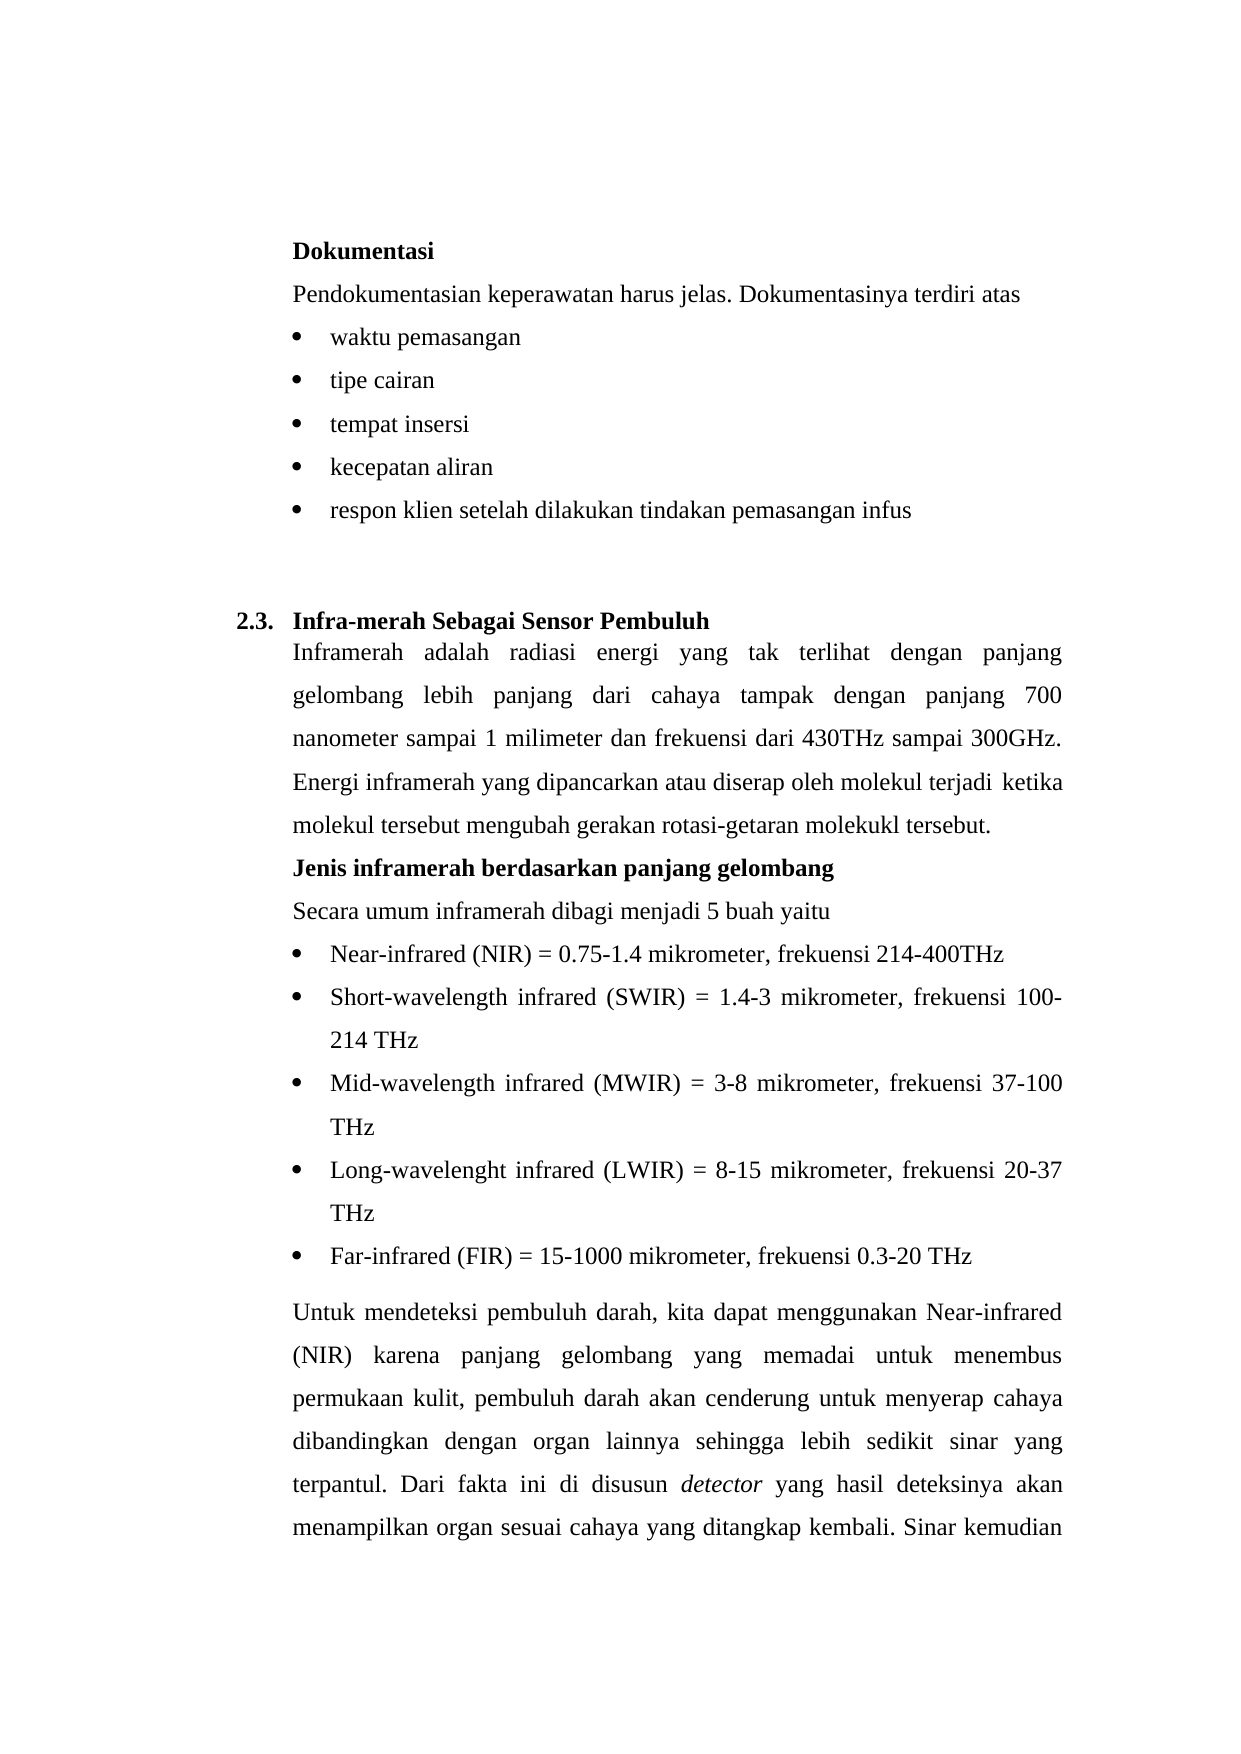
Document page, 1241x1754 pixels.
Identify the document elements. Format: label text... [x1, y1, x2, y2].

list Inframerah adalah radiasi energi yang tak terlihat dengan panjang gelombang lebih panjang dari cahaya tampak dengan panjang 700 nanometer sampai 1 milimeter dan frekuensi dari 430THz sampai 300GHz. Energi inframerah yang dipancarkan atau diserap oleh molekul terjadi ketika molekul tersebut mengubah gerakan rotasi-getaran molekukl tersebut. [292, 637, 1063, 838]
list Long-wavelenght infrared (LWIR) = 8-15 mikrometer, frekuensi 20-37 THz [292, 1155, 1063, 1227]
list waktu pemasangan [292, 322, 1063, 351]
list tempat insersi [292, 409, 1063, 437]
list Pendokumentasian keperawatan harus jelas. Dokumentasinya terdiri atas [292, 279, 1063, 308]
list respon klien setelah dilakukan tindakan pemasangan infus [292, 495, 1063, 524]
list kecepatan aliran [292, 452, 1063, 481]
subtitle 2.3. Infra-merah Sebagai Sensor Pembuluh [236, 606, 1063, 635]
list tipe cairan [292, 366, 1063, 394]
list Far-infrared (FIR) = 15-1000 mikrometer, frekuensi 0.3-20 THz [292, 1241, 1063, 1270]
list Secara umum inframerah dibagi menjadi 5 buah yaitu [292, 896, 1063, 925]
list Near-infrared (NIR) = 0.75-1.4 mikrometer, frekuensi 214-400THz [292, 939, 1063, 968]
list Dokumentasi [292, 236, 1063, 265]
list Short-wavelength infrared (SWIR) = 1.4-3 mikrometer, frekuensi 100-214 THz [292, 982, 1063, 1054]
list Jenis inframerah berdasarkan panjang gelombang [292, 853, 1063, 882]
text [292, 1297, 1063, 1541]
list Mid-wavelength infrared (MWIR) = 3-8 mikrometer, frekuensi 37-100 THz [292, 1068, 1063, 1140]
